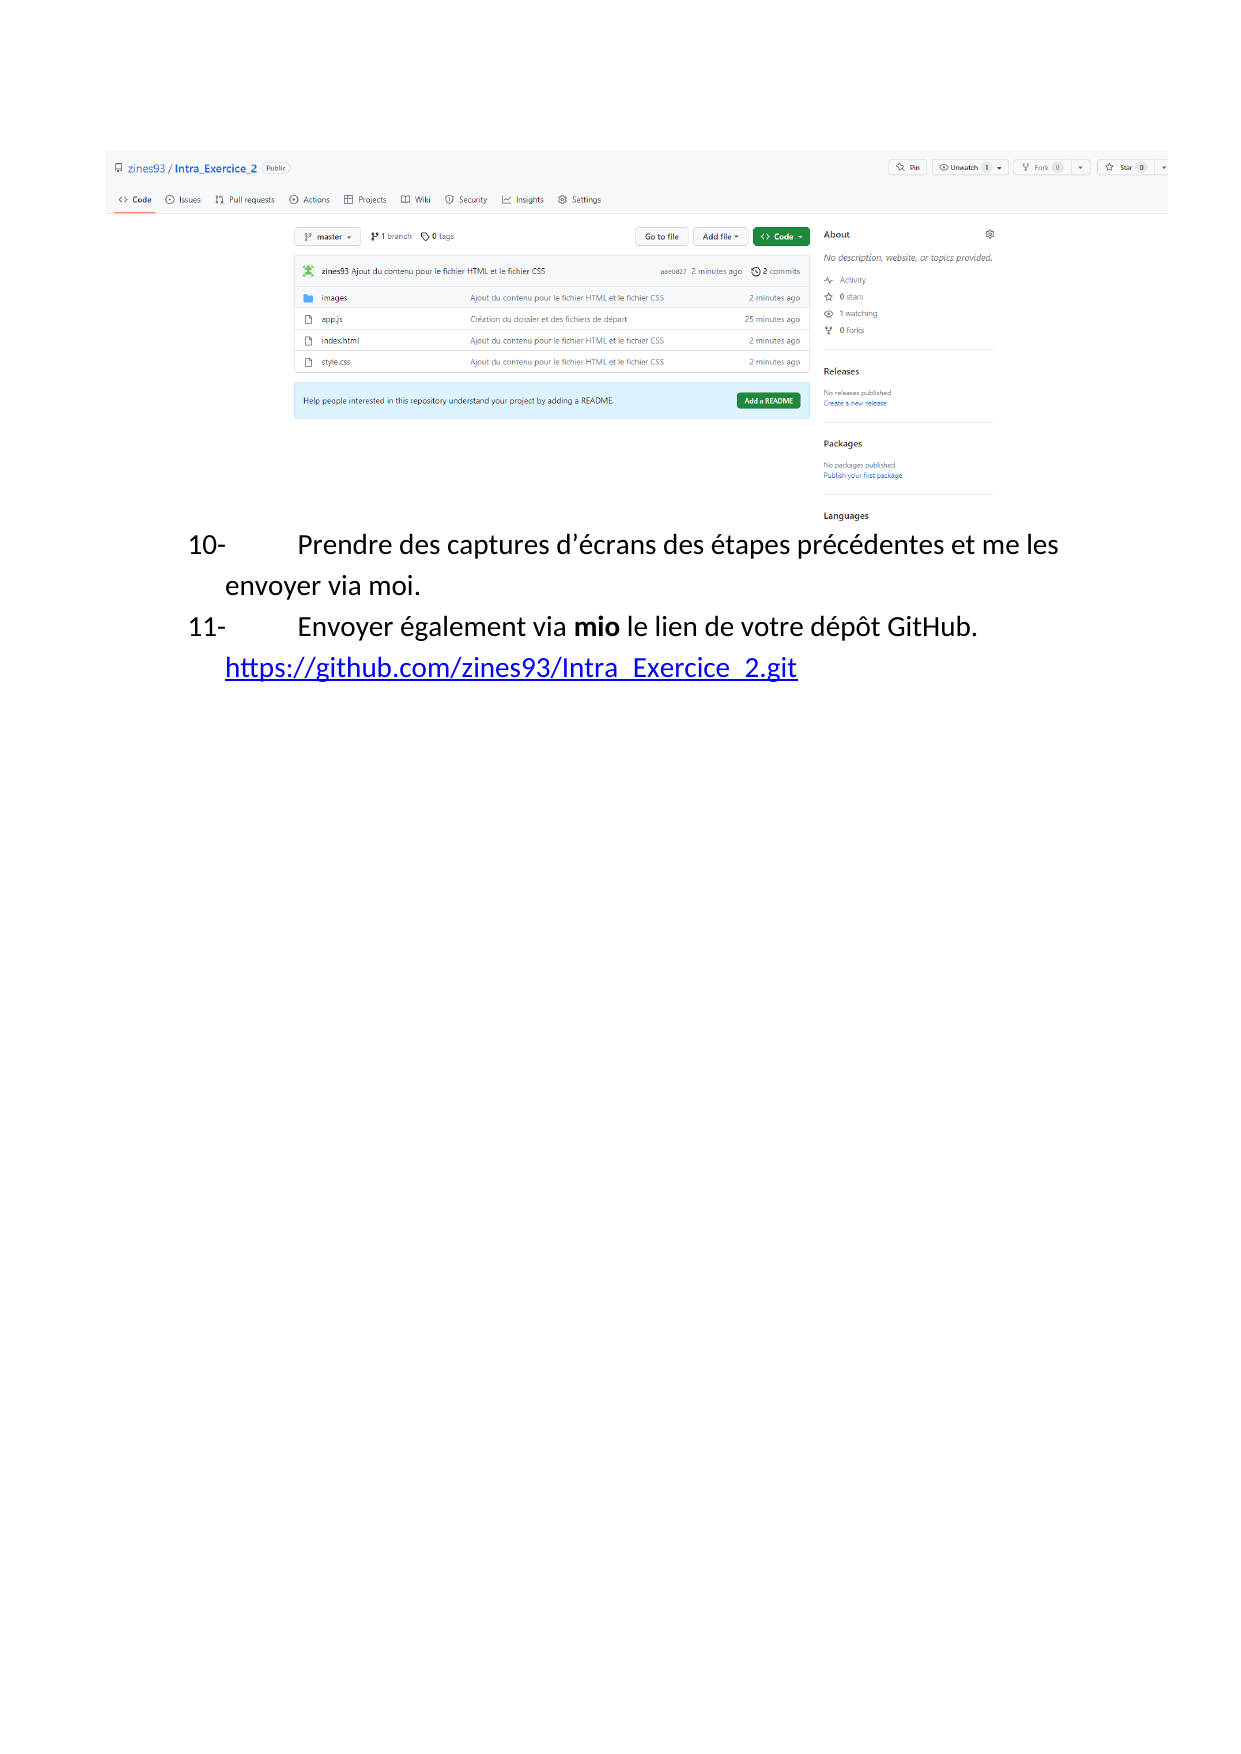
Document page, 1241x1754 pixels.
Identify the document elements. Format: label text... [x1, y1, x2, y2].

list https://github.com/zines93/Intra_Exercice_2.git [225, 649, 1090, 684]
picture [105, 150, 1169, 522]
list Prendre des captures d’écrans des étapes précédentes et me les envoyer via moi. [187, 526, 1090, 603]
list Envoyer également via mio le lien de votre dépôt GitHub. [187, 608, 1090, 643]
